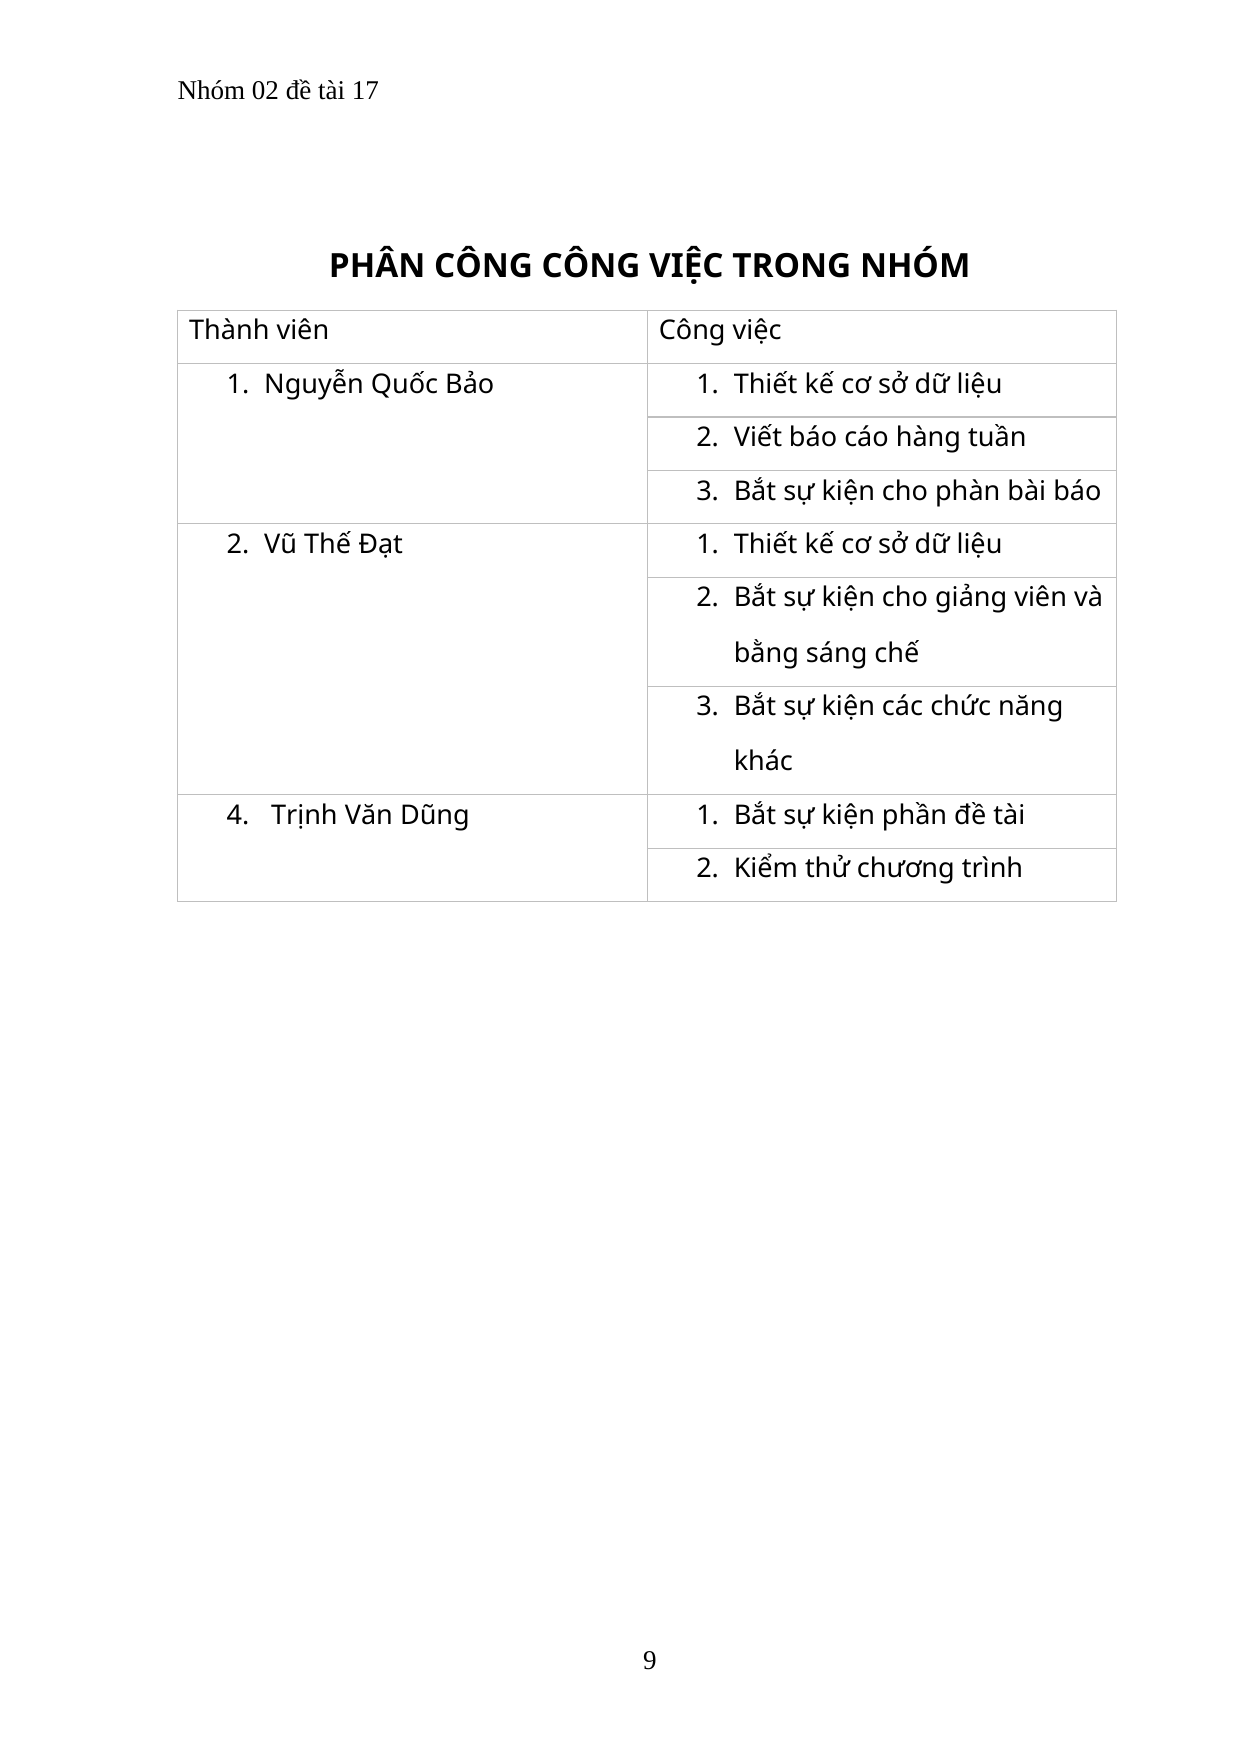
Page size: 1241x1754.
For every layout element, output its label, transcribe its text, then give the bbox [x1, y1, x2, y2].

table_cell Nguyễn Quốc Bảo [178, 364, 647, 523]
subtitle PHÂN CÔNG CÔNG VIỆC TRONG NHÓM [177, 241, 1122, 287]
table_cell Thiết kế cơ sở dữ liệu [648, 524, 1116, 577]
table_cell Bắt sự kiện các chức năng khác [648, 687, 1116, 794]
table_cell Thiết kế cơ sở dữ liệu [648, 364, 1116, 416]
table_cell Bắt sự kiện phần đề tài [648, 795, 1116, 848]
table_cell Viết báo cáo hàng tuần [648, 418, 1116, 470]
table_cell Bắt sự kiện cho giảng viên và bằng sáng chế [648, 578, 1116, 686]
table_cell Bắt sự kiện cho phàn bài báo [648, 471, 1116, 523]
table_header Công việc [648, 311, 1116, 363]
table_header Thành viên [178, 311, 647, 363]
table_cell Trịnh Văn Dũng [178, 795, 647, 901]
table_cell Kiểm thử chương trình [648, 849, 1116, 901]
table_cell Vũ Thế Đạt [178, 524, 647, 794]
